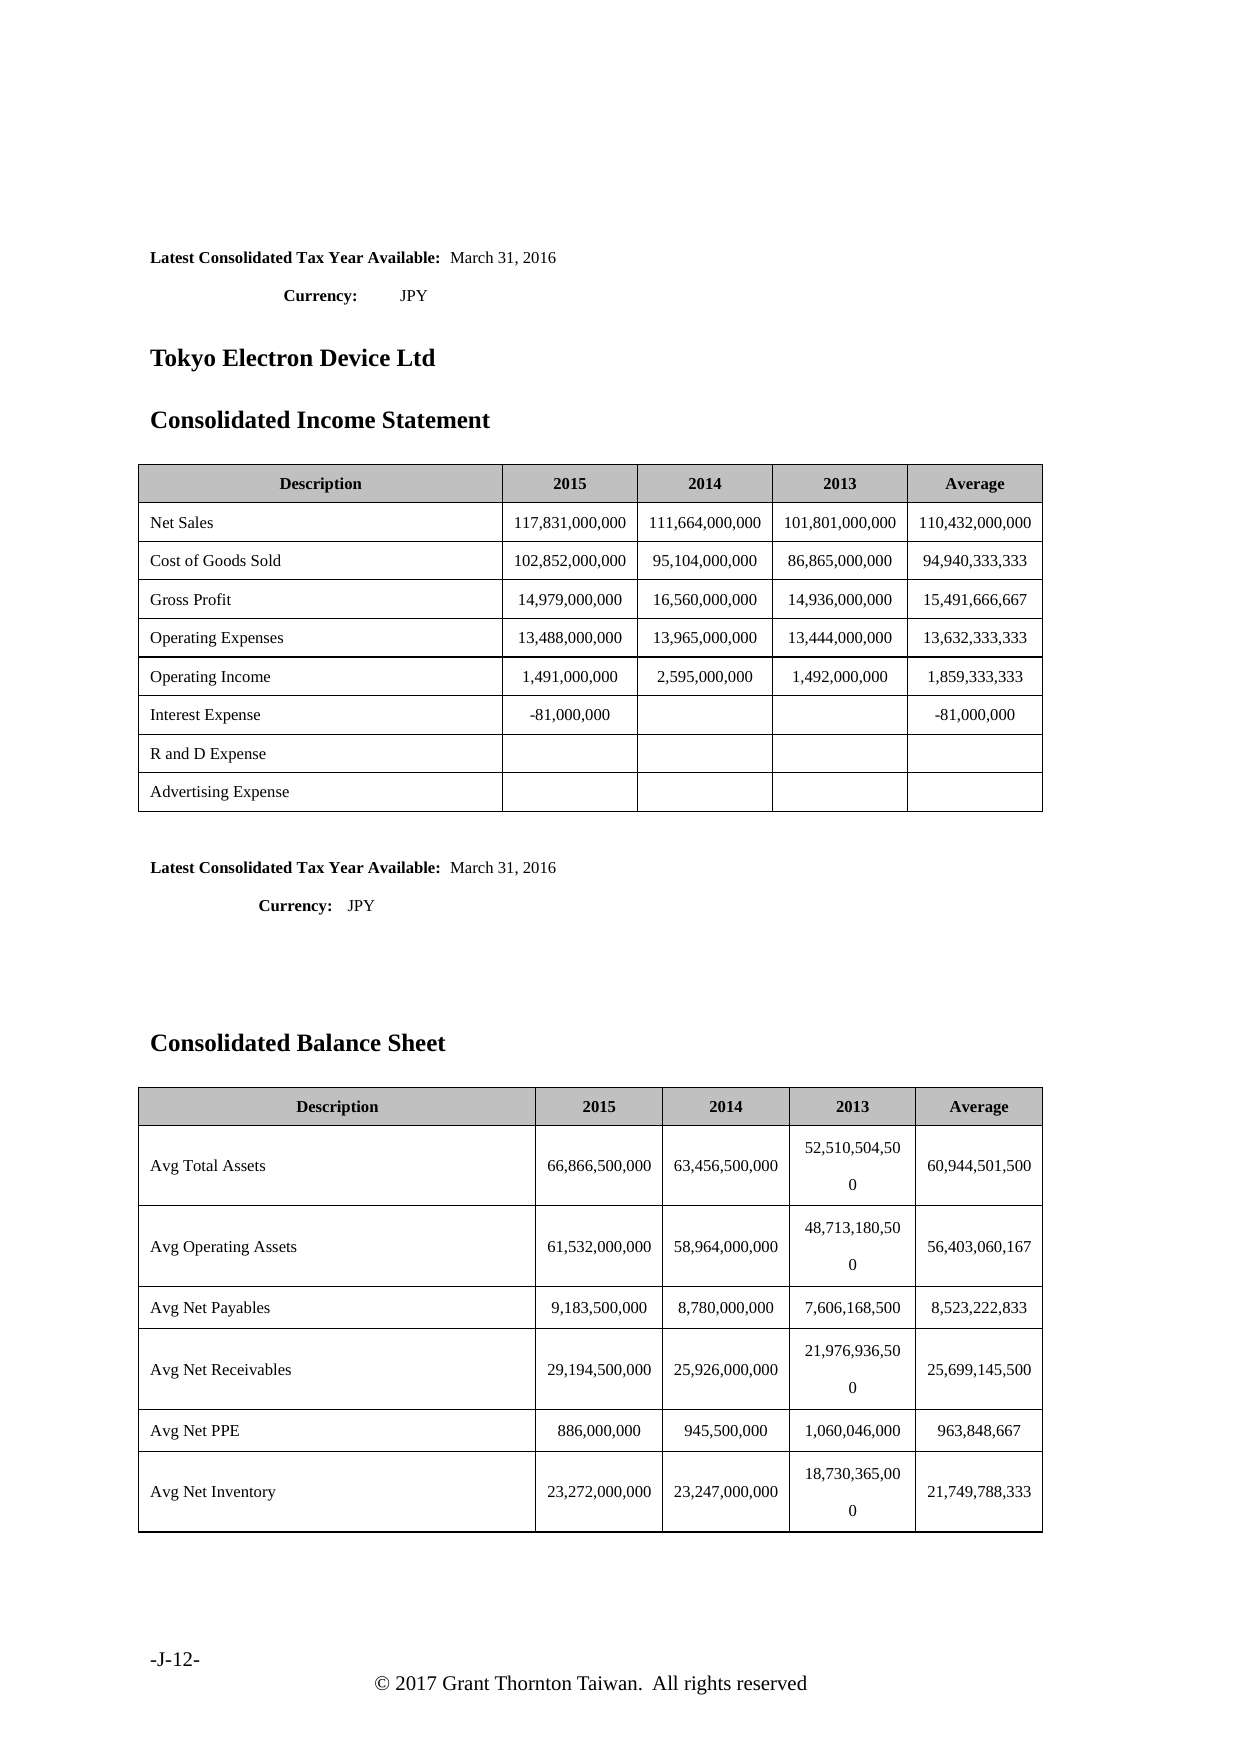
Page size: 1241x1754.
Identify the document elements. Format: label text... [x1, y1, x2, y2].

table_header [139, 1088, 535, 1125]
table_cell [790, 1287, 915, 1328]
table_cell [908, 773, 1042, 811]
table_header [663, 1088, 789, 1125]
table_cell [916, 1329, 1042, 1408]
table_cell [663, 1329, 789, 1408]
text Consolidated Balance Sheet [150, 1024, 1031, 1062]
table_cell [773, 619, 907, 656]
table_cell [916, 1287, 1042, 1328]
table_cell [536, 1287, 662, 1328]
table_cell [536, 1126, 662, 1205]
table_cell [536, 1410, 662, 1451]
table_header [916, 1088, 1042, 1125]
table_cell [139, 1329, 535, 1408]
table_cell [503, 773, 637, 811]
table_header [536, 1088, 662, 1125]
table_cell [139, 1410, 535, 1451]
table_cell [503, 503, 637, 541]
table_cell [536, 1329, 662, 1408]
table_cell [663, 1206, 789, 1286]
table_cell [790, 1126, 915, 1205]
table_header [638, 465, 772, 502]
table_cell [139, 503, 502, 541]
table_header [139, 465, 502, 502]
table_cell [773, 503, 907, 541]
text Consolidated Income Statement [150, 401, 1031, 439]
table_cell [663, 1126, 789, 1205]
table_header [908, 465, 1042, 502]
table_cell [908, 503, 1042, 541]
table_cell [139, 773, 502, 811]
text Currency: JPY [150, 276, 1031, 314]
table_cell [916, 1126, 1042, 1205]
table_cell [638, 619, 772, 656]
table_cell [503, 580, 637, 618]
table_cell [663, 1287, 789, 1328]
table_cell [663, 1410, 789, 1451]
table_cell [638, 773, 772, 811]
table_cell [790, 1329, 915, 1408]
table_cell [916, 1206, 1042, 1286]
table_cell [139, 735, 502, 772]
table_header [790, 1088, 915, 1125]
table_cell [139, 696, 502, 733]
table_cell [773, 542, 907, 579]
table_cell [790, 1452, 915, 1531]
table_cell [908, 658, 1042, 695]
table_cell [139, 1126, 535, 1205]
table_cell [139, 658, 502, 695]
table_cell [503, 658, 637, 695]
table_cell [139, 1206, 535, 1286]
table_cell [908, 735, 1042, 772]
text Currency: JPY [150, 887, 1031, 924]
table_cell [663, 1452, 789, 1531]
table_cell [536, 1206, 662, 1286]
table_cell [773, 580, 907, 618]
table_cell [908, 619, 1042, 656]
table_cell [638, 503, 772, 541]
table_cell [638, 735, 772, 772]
text Latest Consolidated Tax Year Available: March 31, 2016 [150, 239, 1031, 276]
text Tokyo Electron Device Ltd [150, 339, 1031, 376]
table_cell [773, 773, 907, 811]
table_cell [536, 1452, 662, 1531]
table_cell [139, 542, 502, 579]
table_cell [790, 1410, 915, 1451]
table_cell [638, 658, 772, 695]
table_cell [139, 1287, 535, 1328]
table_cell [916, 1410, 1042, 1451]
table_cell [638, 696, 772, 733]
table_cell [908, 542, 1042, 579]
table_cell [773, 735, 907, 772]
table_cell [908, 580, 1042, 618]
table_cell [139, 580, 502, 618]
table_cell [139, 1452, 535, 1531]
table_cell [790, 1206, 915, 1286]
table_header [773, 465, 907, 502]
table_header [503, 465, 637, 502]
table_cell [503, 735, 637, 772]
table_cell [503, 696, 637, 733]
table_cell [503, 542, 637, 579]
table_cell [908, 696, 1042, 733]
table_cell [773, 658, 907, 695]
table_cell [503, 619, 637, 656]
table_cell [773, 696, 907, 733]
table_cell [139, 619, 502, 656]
text Latest Consolidated Tax Year Available: March 31, 2016 [150, 849, 1031, 887]
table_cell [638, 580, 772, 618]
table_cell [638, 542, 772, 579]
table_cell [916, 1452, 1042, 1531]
